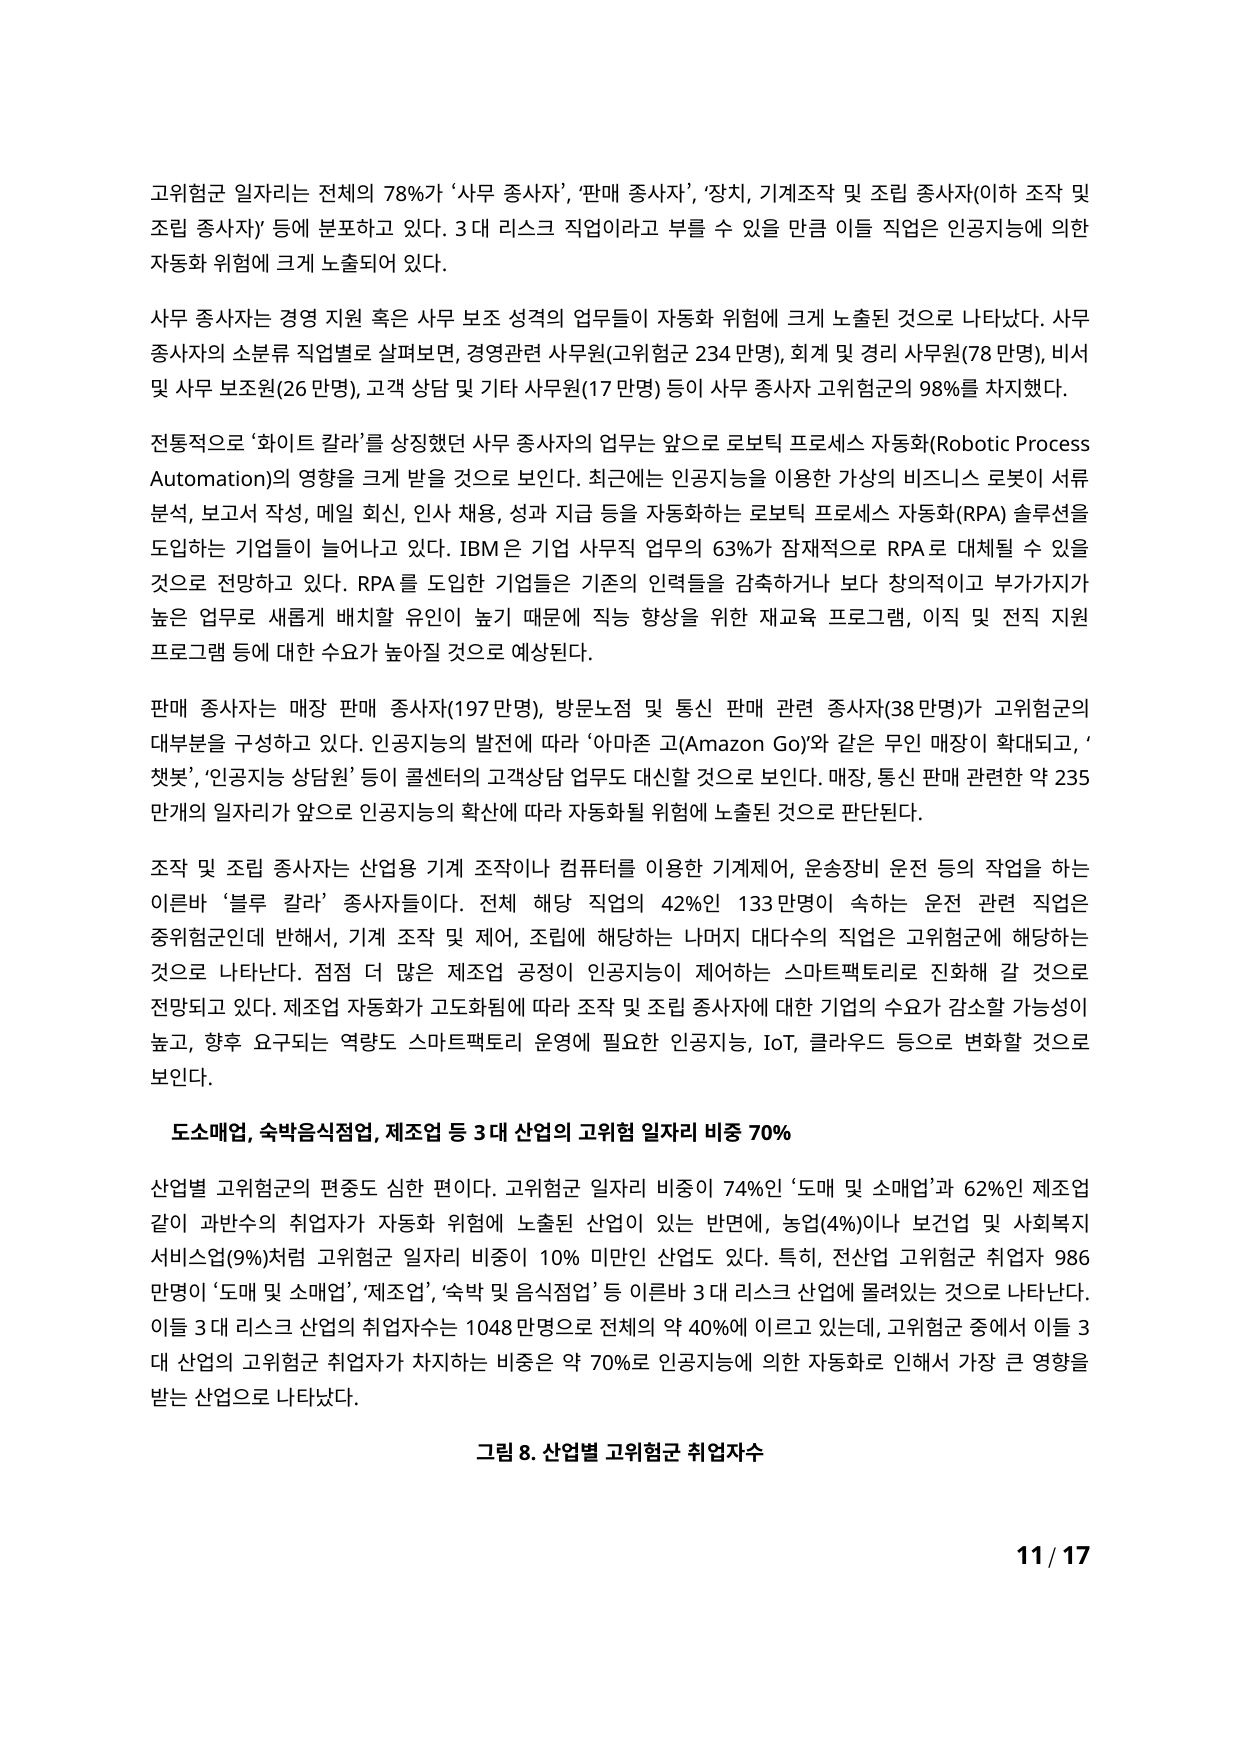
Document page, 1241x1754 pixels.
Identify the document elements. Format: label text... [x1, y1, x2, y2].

text 도소매업, 숙박음식점업, 제조업 등 3대 산업의 고위험 일자리 비중 70% [171, 1116, 1069, 1147]
text 사무 종사자는 경영 지원 혹은 사무 보조 성격의 업무들이 자동화 위험에 크게 노출된 것으로 나타났다. 사무 종사자의 소분류 직업별로 살펴보면, 경영관련 사무원(고위험군 234만명), 회계 및 경리 사무원(78만명), 비서 및 사무 보조원(26만명), 고객 상담 및 기타 사무원(17만명) 등이 사무 종사자 고위험군의 98%를 차지했다. [150, 302, 1090, 402]
text 조작 및 조립 종사자는 산업용 기계 조작이나 컴퓨터를 이용한 기계제어, 운송장비 운전 등의 작업을 하는 이른바 ‘블루 칼라’ 종사자들이다. 전체 해당 직업의 42%인 133만명이 속하는 운전 관련 직업은 중위험군인데 반해서, 기계 조작 및 제어, 조립에 해당하는 나머지 대다수의 직업은 고위험군에 해당하는 것으로 나타난다. 점점 더 많은 제조업 공정이 인공지능이 제어하는 스마트팩토리로 진화해 갈 것으로 전망되고 있다. 제조업 자동화가 고도화됨에 따라 조작 및 조립 종사자에 대한 기업의 수요가 감소할 가능성이 높고, 향후 요구되는 역량도 스마트팩토리 운영에 필요한 인공지능, IoT, 클라우드 등으로 변화할 것으로 보인다. [150, 852, 1090, 1091]
text 고위험군 일자리는 전체의 78%가 ‘사무 종사자’, ‘판매 종사자’, ‘장치, 기계조작 및 조립 종사자(이하 조작 및 조립 종사자)’ 등에 분포하고 있다. 3대 리스크 직업이라고 부를 수 있을 만큼 이들 직업은 인공지능에 의한 자동화 위험에 크게 노출되어 있다. [150, 177, 1090, 277]
text 전통적으로 ‘화이트 칼라’를 상징했던 사무 종사자의 업무는 앞으로 로보틱 프로세스 자동화(Robotic Process Automation)의 영향을 크게 받을 것으로 보인다. 최근에는 인공지능을 이용한 가상의 비즈니스 로봇이 서류 분석, 보고서 작성, 메일 회신, 인사 채용, 성과 지급 등을 자동화하는 로보틱 프로세스 자동화(RPA) 솔루션을 도입하는 기업들이 늘어나고 있다. IBM은 기업 사무직 업무의 63%가 잠재적으로 RPA로 대체될 수 있을 것으로 전망하고 있다. RPA를 도입한 기업들은 기존의 인력들을 감축하거나 보다 창의적이고 부가가지가 높은 업무로 새롭게 배치할 유인이 높기 때문에 직능 향상을 위한 재교육 프로그램, 이직 및 전직 지원 프로그램 등에 대한 수요가 높아질 것으로 예상된다. [150, 428, 1090, 667]
text 판매 종사자는 매장 판매 종사자(197만명), 방문노점 및 통신 판매 관련 종사자(38만명)가 고위험군의 대부분을 구성하고 있다. 인공지능의 발전에 따라 ‘아마존 고(Amazon Go)’와 같은 무인 매장이 확대되고, ‘챗봇’, ‘인공지능 상담원’ 등이 콜센터의 고객상담 업무도 대신할 것으로 보인다. 매장, 통신 판매 관련한 약 235만개의 일자리가 앞으로 인공지능의 확산에 따라 자동화될 위험에 노출된 것으로 판단된다. [150, 692, 1090, 827]
text 그림8. 산업별 고위험군 취업자수 [150, 1436, 1090, 1467]
text 산업별 고위험군의 편중도 심한 편이다. 고위험군 일자리 비중이 74%인 ‘도매 및 소매업’과 62%인 제조업 같이 과반수의 취업자가 자동화 위험에 노출된 산업이 있는 반면에, 농업(4%)이나 보건업 및 사회복지 서비스업(9%)처럼 고위험군 일자리 비중이 10% 미만인 산업도 있다. 특히, 전산업 고위험군 취업자 986만명이 ‘도매 및 소매업’, ‘제조업’, ‘숙박 및 음식점업’ 등 이른바 3대 리스크 산업에 몰려있는 것으로 나타난다. 이들 3대 리스크 산업의 취업자수는 1048만명으로 전체의 약 40%에 이르고 있는데, 고위험군 중에서 이들 3대 산업의 고위험군 취업자가 차지하는 비중은 약 70%로 인공지능에 의한 자동화로 인해서 가장 큰 영향을 받는 산업으로 나타났다. [150, 1172, 1090, 1411]
